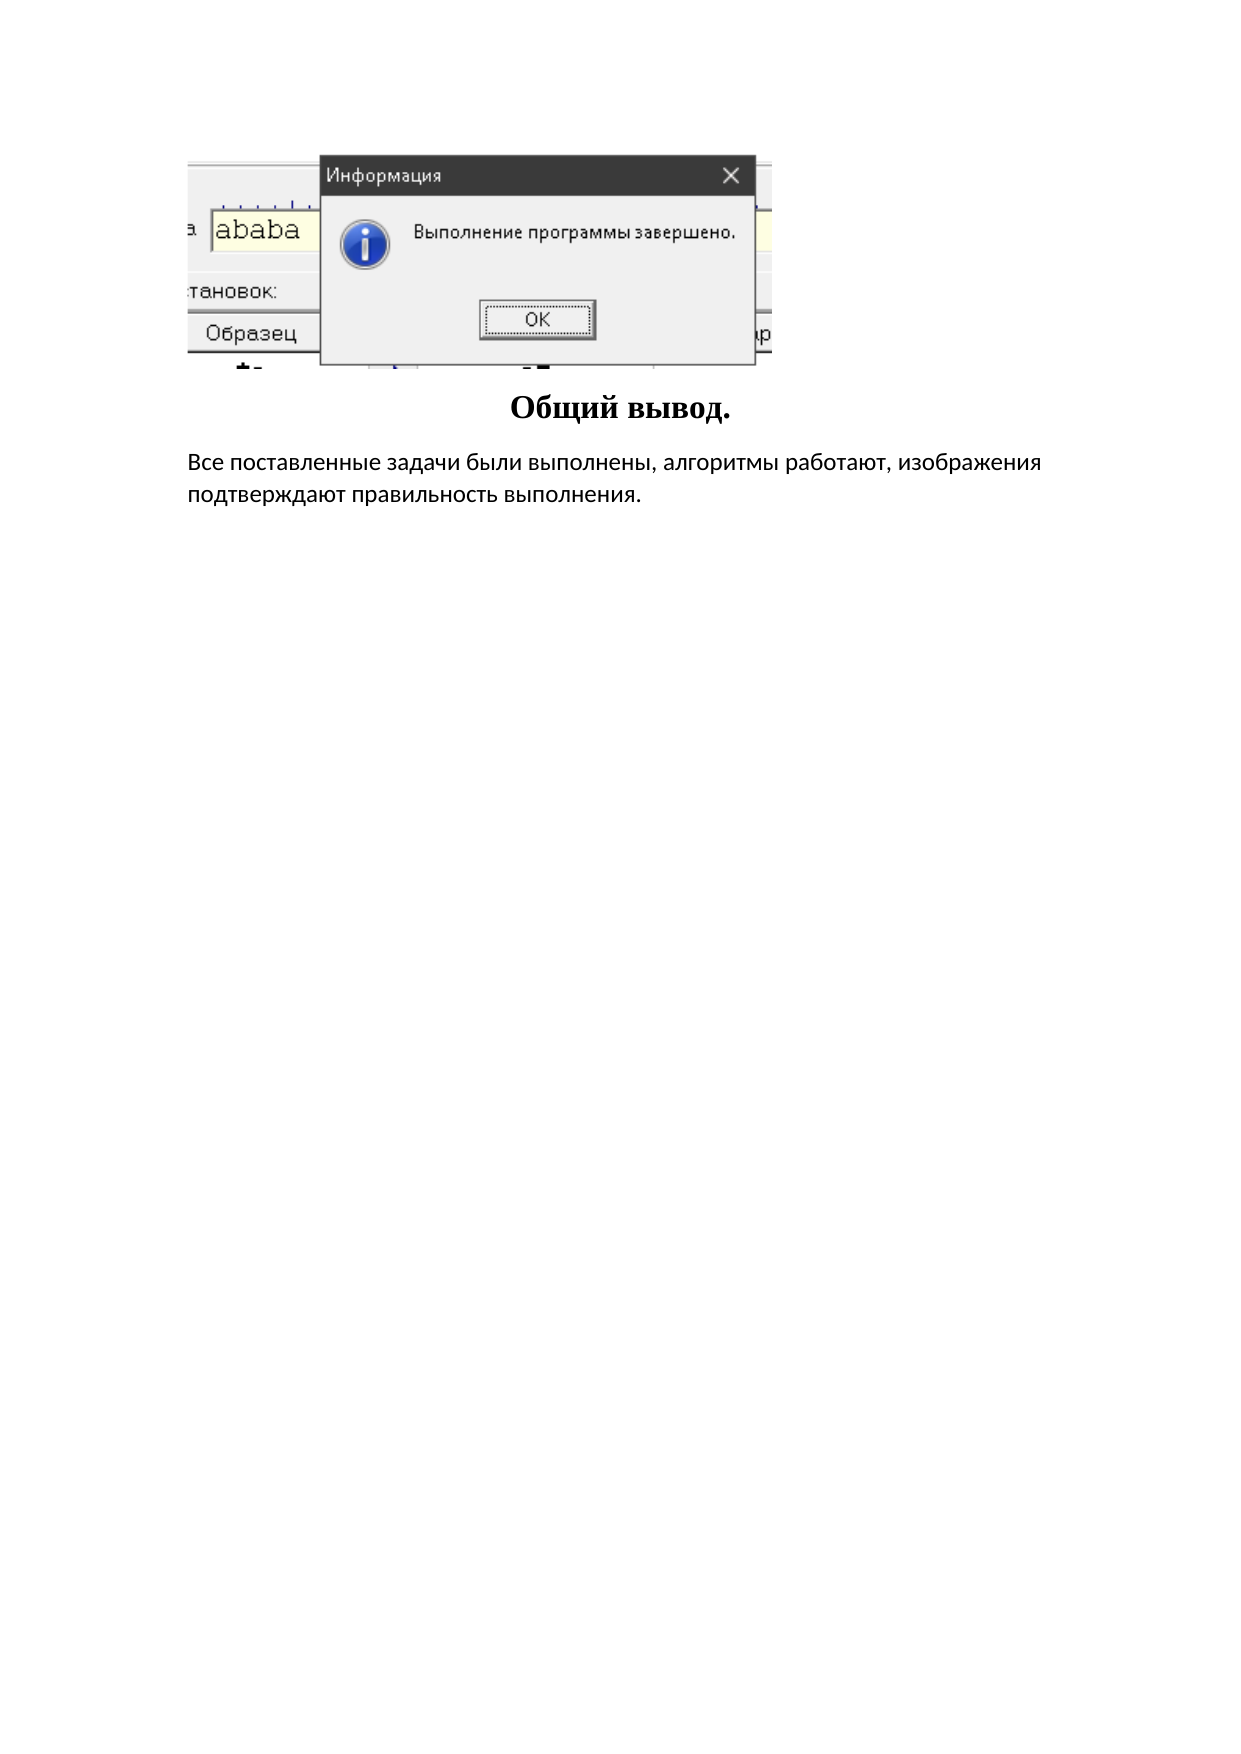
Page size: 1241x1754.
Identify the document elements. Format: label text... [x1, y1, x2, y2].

text Все поставленные задачи были выполнены, алгоритмы работают, изображения подтверждают правильность выполнения. [187, 446, 1053, 509]
picture [187, 150, 772, 369]
text Общий вывод. [187, 388, 1053, 426]
